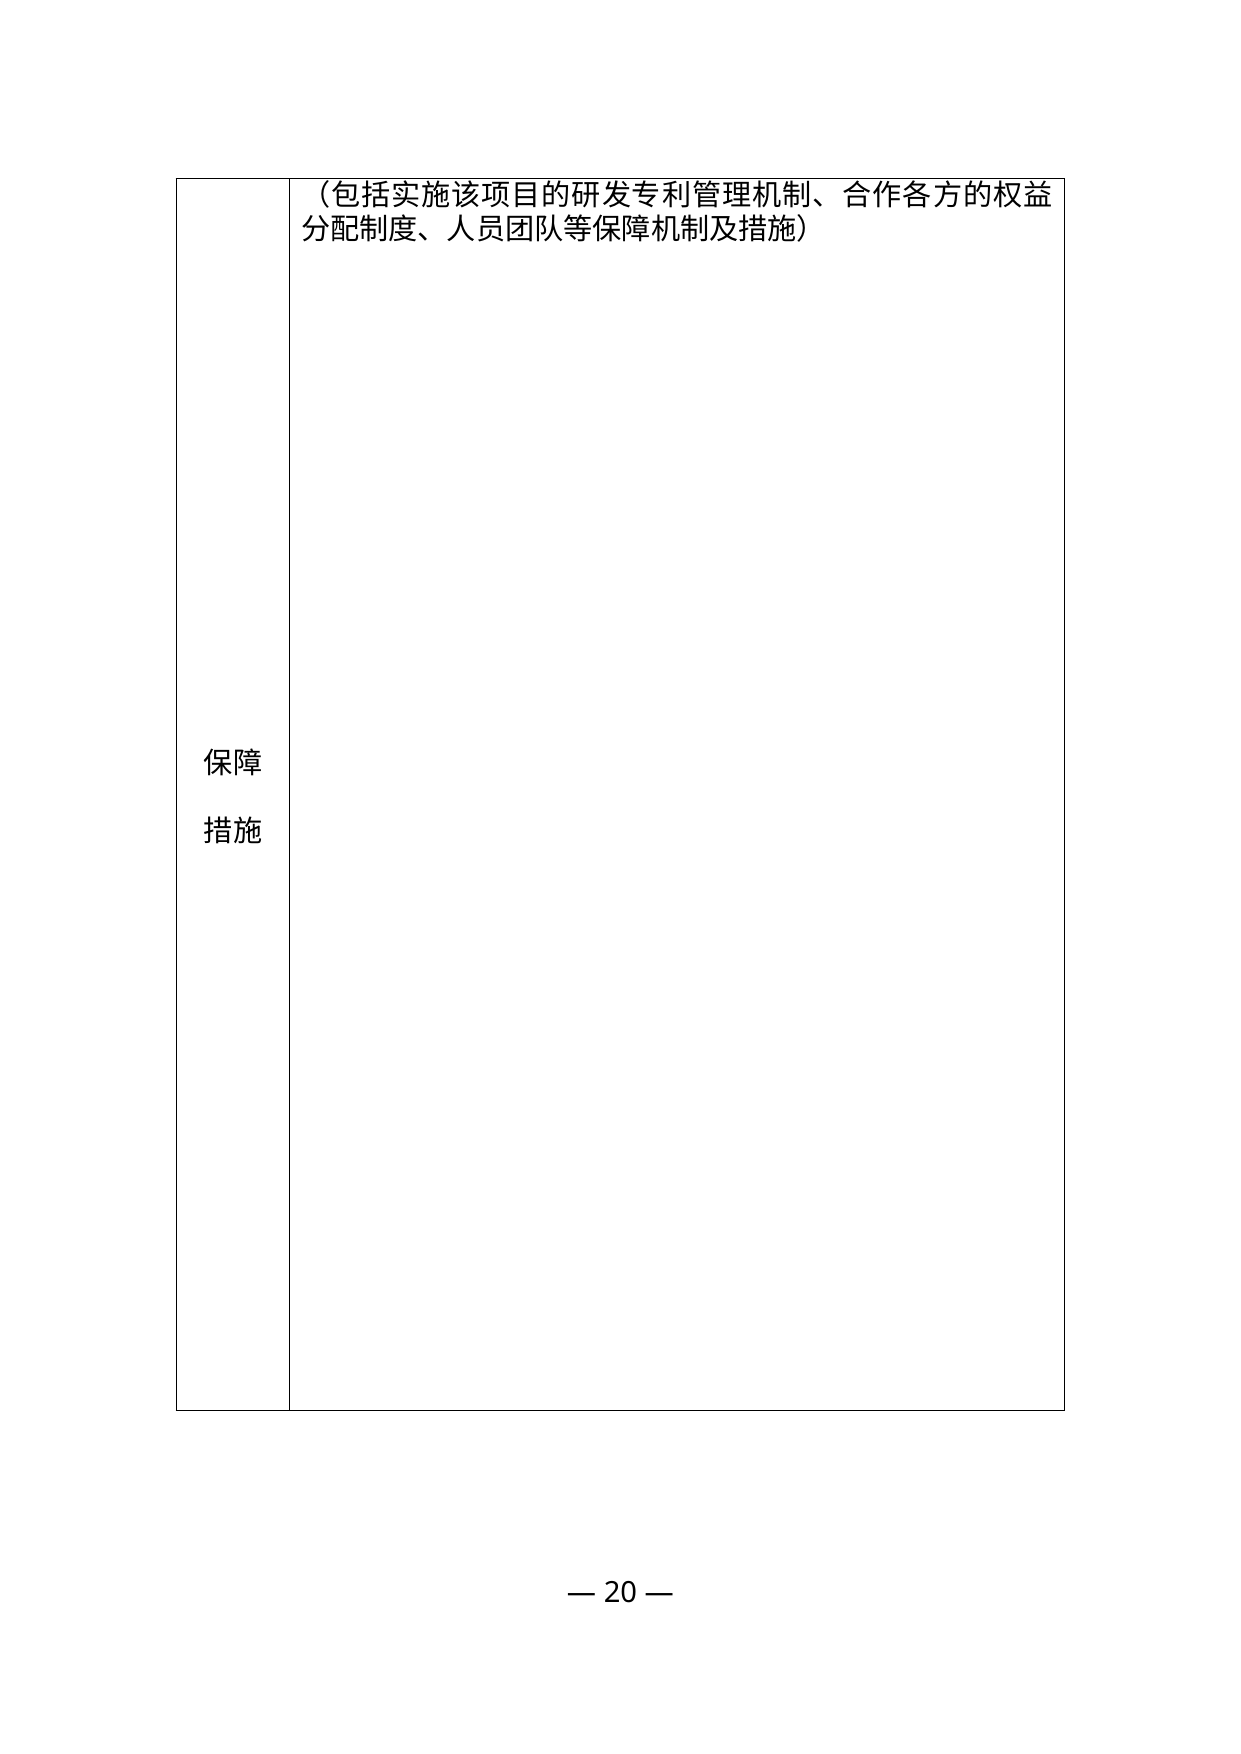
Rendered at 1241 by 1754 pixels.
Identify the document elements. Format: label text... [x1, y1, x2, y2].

table_cell 保障 措施 [177, 179, 289, 1410]
table_cell （包括实施该项目的研发专利管理机制、合作各方的权益分配制度、人员团队等保障机制及措施） [290, 179, 1064, 1410]
